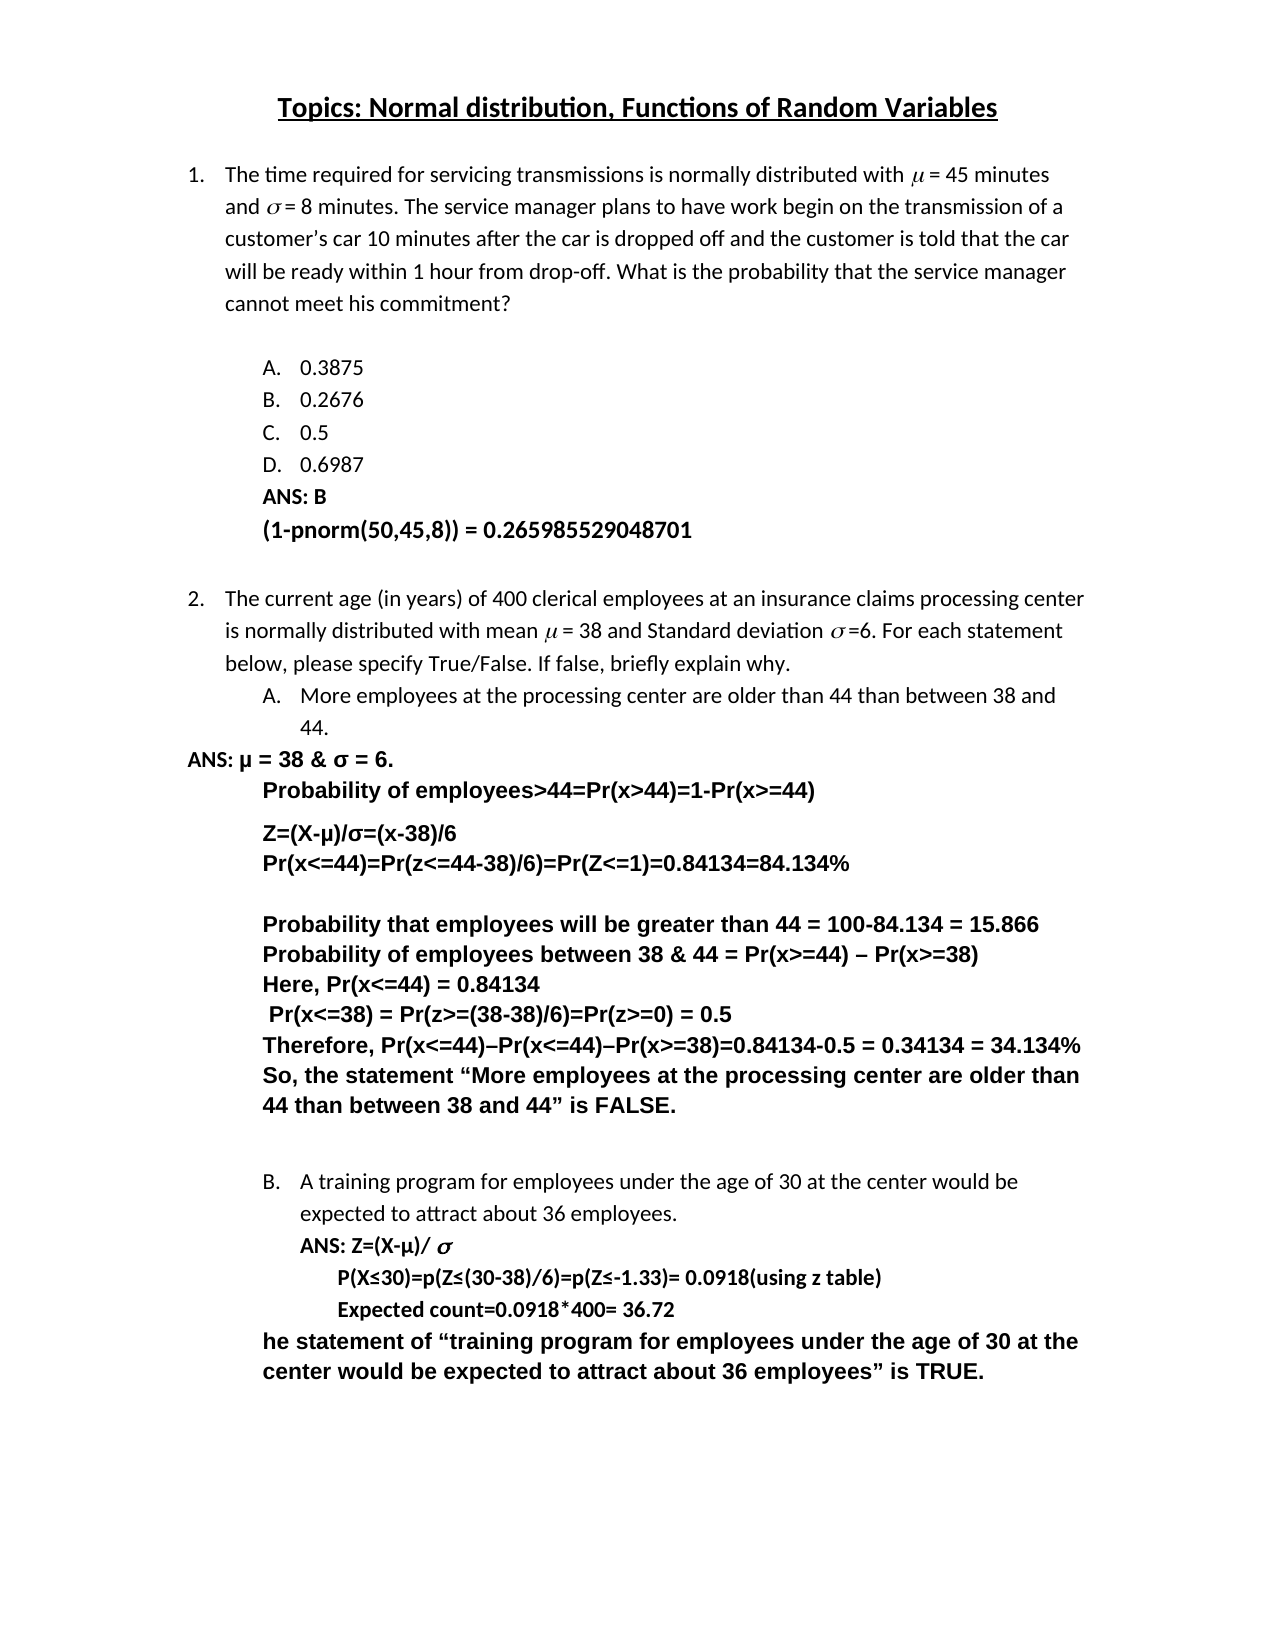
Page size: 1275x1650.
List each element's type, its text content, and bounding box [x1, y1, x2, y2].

text ANS: B [262, 482, 1087, 510]
list 0.6987 [262, 450, 1087, 478]
list The time required for servicing transmissions is normally distributed with = 45 minutes and = 8 minutes. The service manager plans to have work begin on the transmission of a customer’s car 10 minutes after the car is dropped off and the customer is told that the car will be ready within 1 hour from drop-off. What is the probability that the service manager cannot meet his commitment? [187, 160, 1087, 317]
text Topics: Normal distribution, Functions of Random Variables [187, 89, 1087, 124]
text (1-pnorm(50,45,8)) = 0.265985529048701 [187, 514, 1087, 545]
list 0.2676 [262, 386, 1087, 413]
list Probability of employees between 38 & 44 = Pr(x>=44) – Pr(x>=38) [262, 941, 1087, 967]
list A training program for employees under the age of 30 at the center would be expected to attract about 36 employees. [262, 1167, 1087, 1227]
list Z=(X-µ)/σ=(x-38)/6 [262, 820, 1087, 846]
list Pr(x<=38) = Pr(z>=(38-38)/6)=Pr(z>=0) = 0.5 [262, 1001, 1087, 1028]
list Here, Pr(x<=44) = 0.84134 [262, 971, 1087, 997]
text ANS: Z=(X-µ)/ [300, 1231, 1087, 1259]
list Probability that employees will be greater than 44 = 100-84.134 = 15.866 [262, 911, 1087, 937]
list Therefore, Pr(x<=44)–Pr(x<=44)–Pr(x>=38)=0.84134-0.5 = 0.34134 = 34.134% [262, 1032, 1087, 1058]
text P(X≤30)=p(Z≤(30-38)/6)=p(Z≤-1.33)= 0.0918(using z table) [300, 1263, 1087, 1291]
list he statement of “training program for employees under the age of 30 at the center would be expected to attract about 36 employees” is TRUE. [262, 1328, 1087, 1384]
list So, the statement “More employees at the processing center are older than 44 than between 38 and 44” is FALSE. [262, 1062, 1087, 1118]
list Pr(x<=44)=Pr(z<=44-38)/6)=Pr(Z<=1)=0.84134=84.134% [262, 850, 1087, 877]
text Expected count=0.0918*400= 36.72 [300, 1296, 1087, 1324]
text ANS: µ = 38 & σ = 6. [187, 745, 1087, 773]
list More employees at the processing center are older than 44 than between 38 and 44. [262, 681, 1087, 741]
list The current age (in years) of 400 clerical employees at an insurance claims processing center is normally distributed with mean = 38 and Standard deviation =6. For each statement below, please specify True/False. If false, briefly explain why. [187, 584, 1087, 677]
list 0.3875 [262, 353, 1087, 381]
list 0.5 [262, 418, 1087, 446]
text Probability of employees>44=Pr(x>44)=1-Pr(x>=44) [225, 777, 1087, 804]
